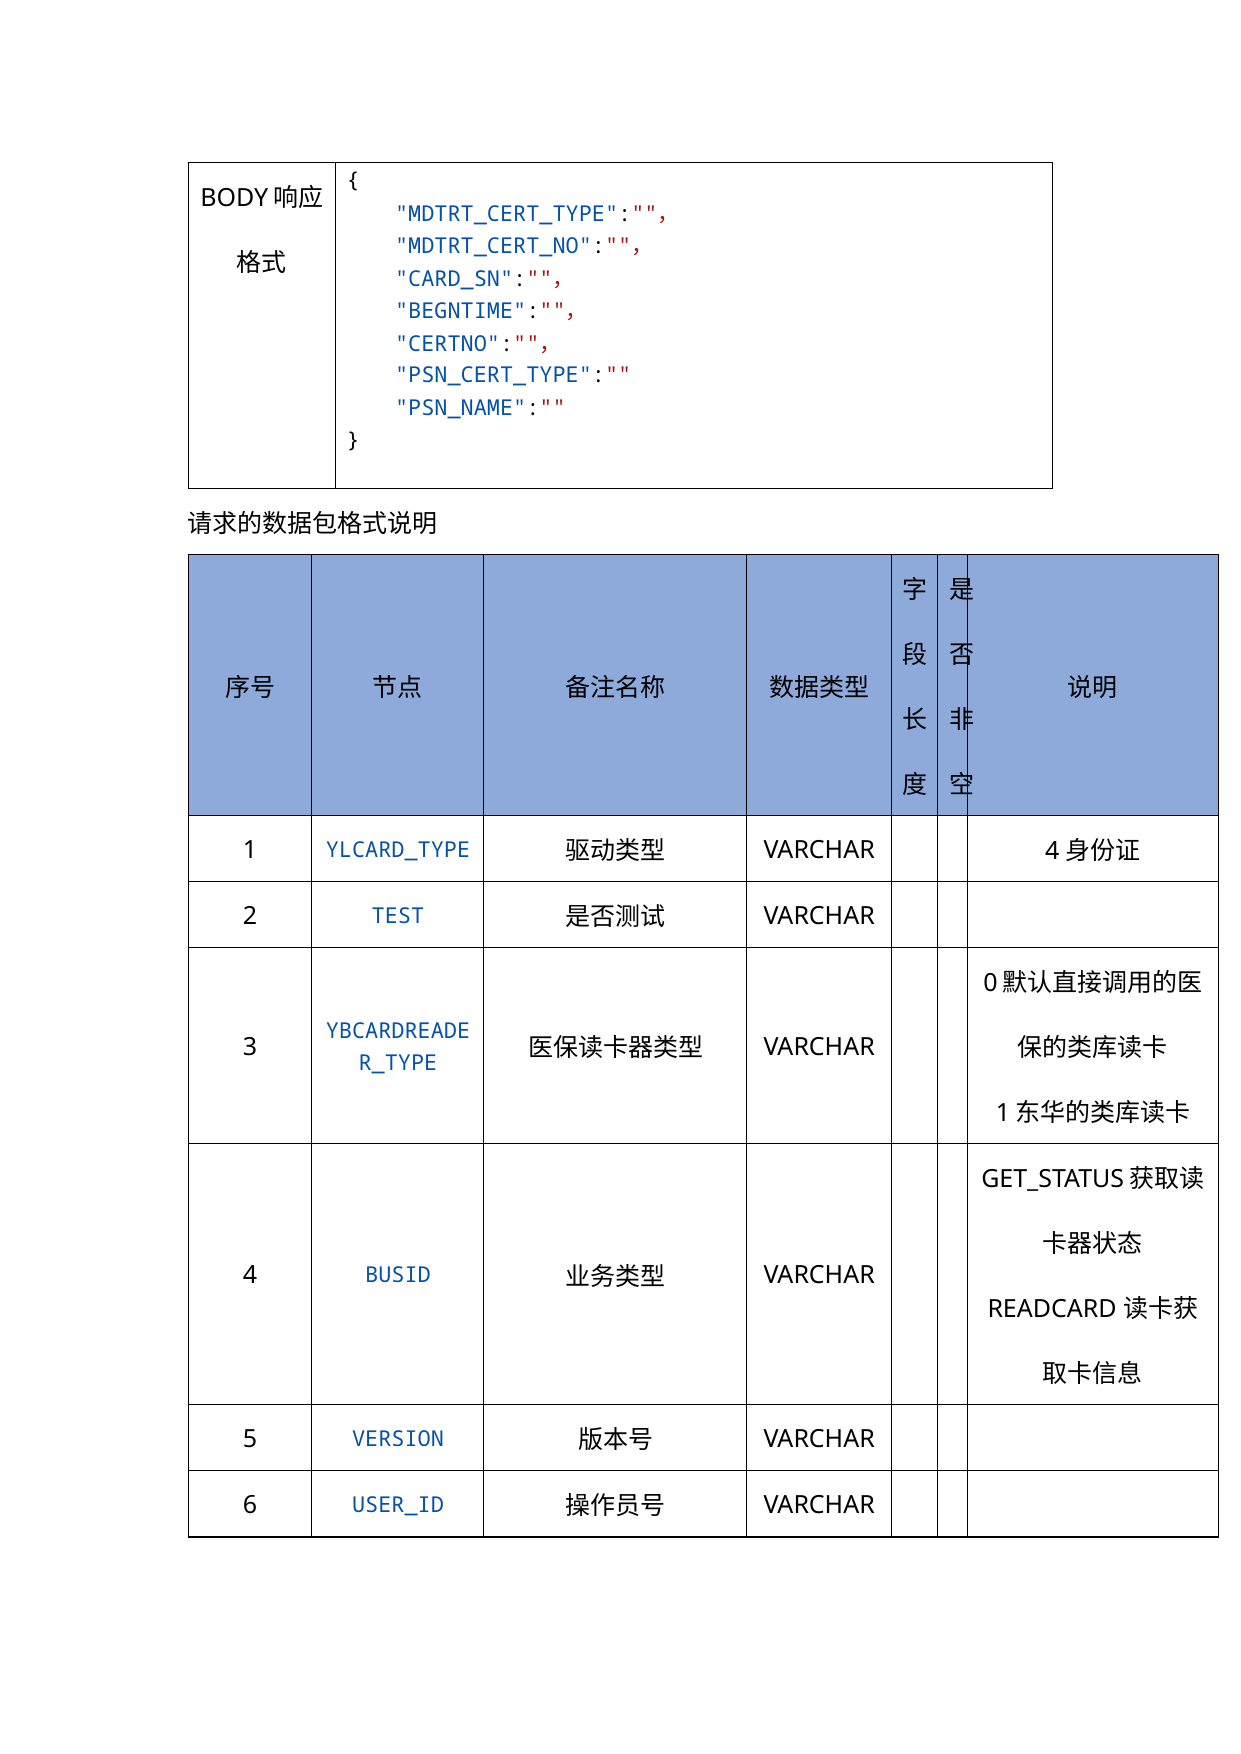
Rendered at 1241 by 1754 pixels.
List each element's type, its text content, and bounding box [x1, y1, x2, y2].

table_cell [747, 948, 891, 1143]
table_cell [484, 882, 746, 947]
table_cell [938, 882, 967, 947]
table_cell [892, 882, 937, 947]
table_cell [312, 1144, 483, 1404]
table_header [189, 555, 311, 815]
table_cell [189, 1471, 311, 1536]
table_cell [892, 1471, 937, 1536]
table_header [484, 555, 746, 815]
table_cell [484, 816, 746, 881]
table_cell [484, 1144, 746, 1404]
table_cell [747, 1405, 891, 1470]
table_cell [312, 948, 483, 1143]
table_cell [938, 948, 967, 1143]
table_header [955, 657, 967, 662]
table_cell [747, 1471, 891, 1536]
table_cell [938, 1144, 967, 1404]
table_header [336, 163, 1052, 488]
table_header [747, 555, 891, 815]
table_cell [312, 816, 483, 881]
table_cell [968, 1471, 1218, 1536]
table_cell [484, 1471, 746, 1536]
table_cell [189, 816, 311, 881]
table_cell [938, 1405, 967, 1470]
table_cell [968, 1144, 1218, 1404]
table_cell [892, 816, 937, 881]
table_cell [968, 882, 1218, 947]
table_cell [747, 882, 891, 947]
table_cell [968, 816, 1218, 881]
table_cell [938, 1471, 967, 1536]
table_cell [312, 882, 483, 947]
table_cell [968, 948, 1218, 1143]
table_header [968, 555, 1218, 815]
text 请求的数据包格式说明 [187, 489, 1053, 554]
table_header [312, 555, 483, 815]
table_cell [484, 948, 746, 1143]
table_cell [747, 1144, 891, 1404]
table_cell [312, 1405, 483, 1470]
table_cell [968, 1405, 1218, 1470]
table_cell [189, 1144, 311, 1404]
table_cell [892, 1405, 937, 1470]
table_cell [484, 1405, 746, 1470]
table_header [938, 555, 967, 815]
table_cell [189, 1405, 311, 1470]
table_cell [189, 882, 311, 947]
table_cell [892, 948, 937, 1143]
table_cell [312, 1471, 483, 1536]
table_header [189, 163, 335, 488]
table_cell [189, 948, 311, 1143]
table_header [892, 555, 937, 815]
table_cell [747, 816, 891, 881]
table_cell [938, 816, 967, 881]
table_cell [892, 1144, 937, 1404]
